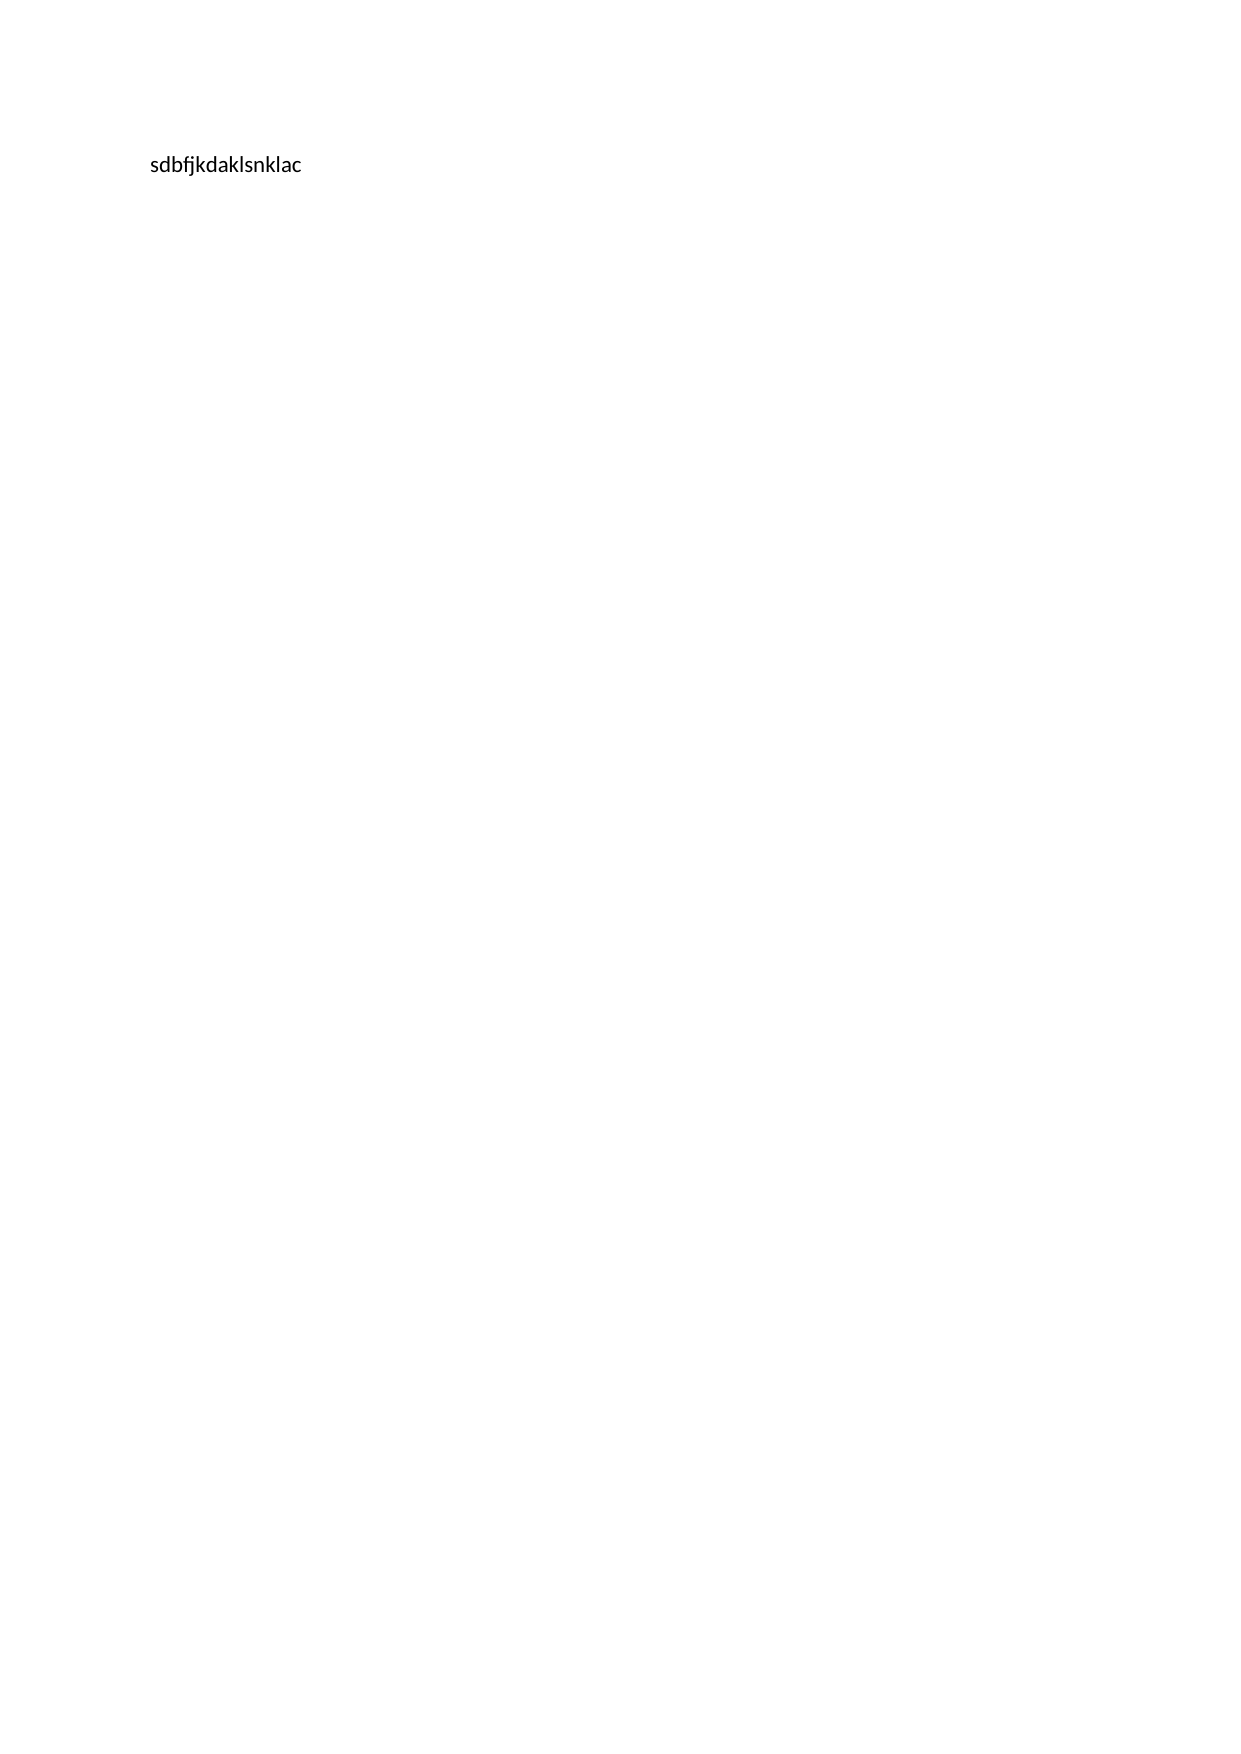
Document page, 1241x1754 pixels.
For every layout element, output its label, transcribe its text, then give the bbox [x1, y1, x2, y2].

text sdbfjkdaklsnklac [150, 150, 1090, 178]
